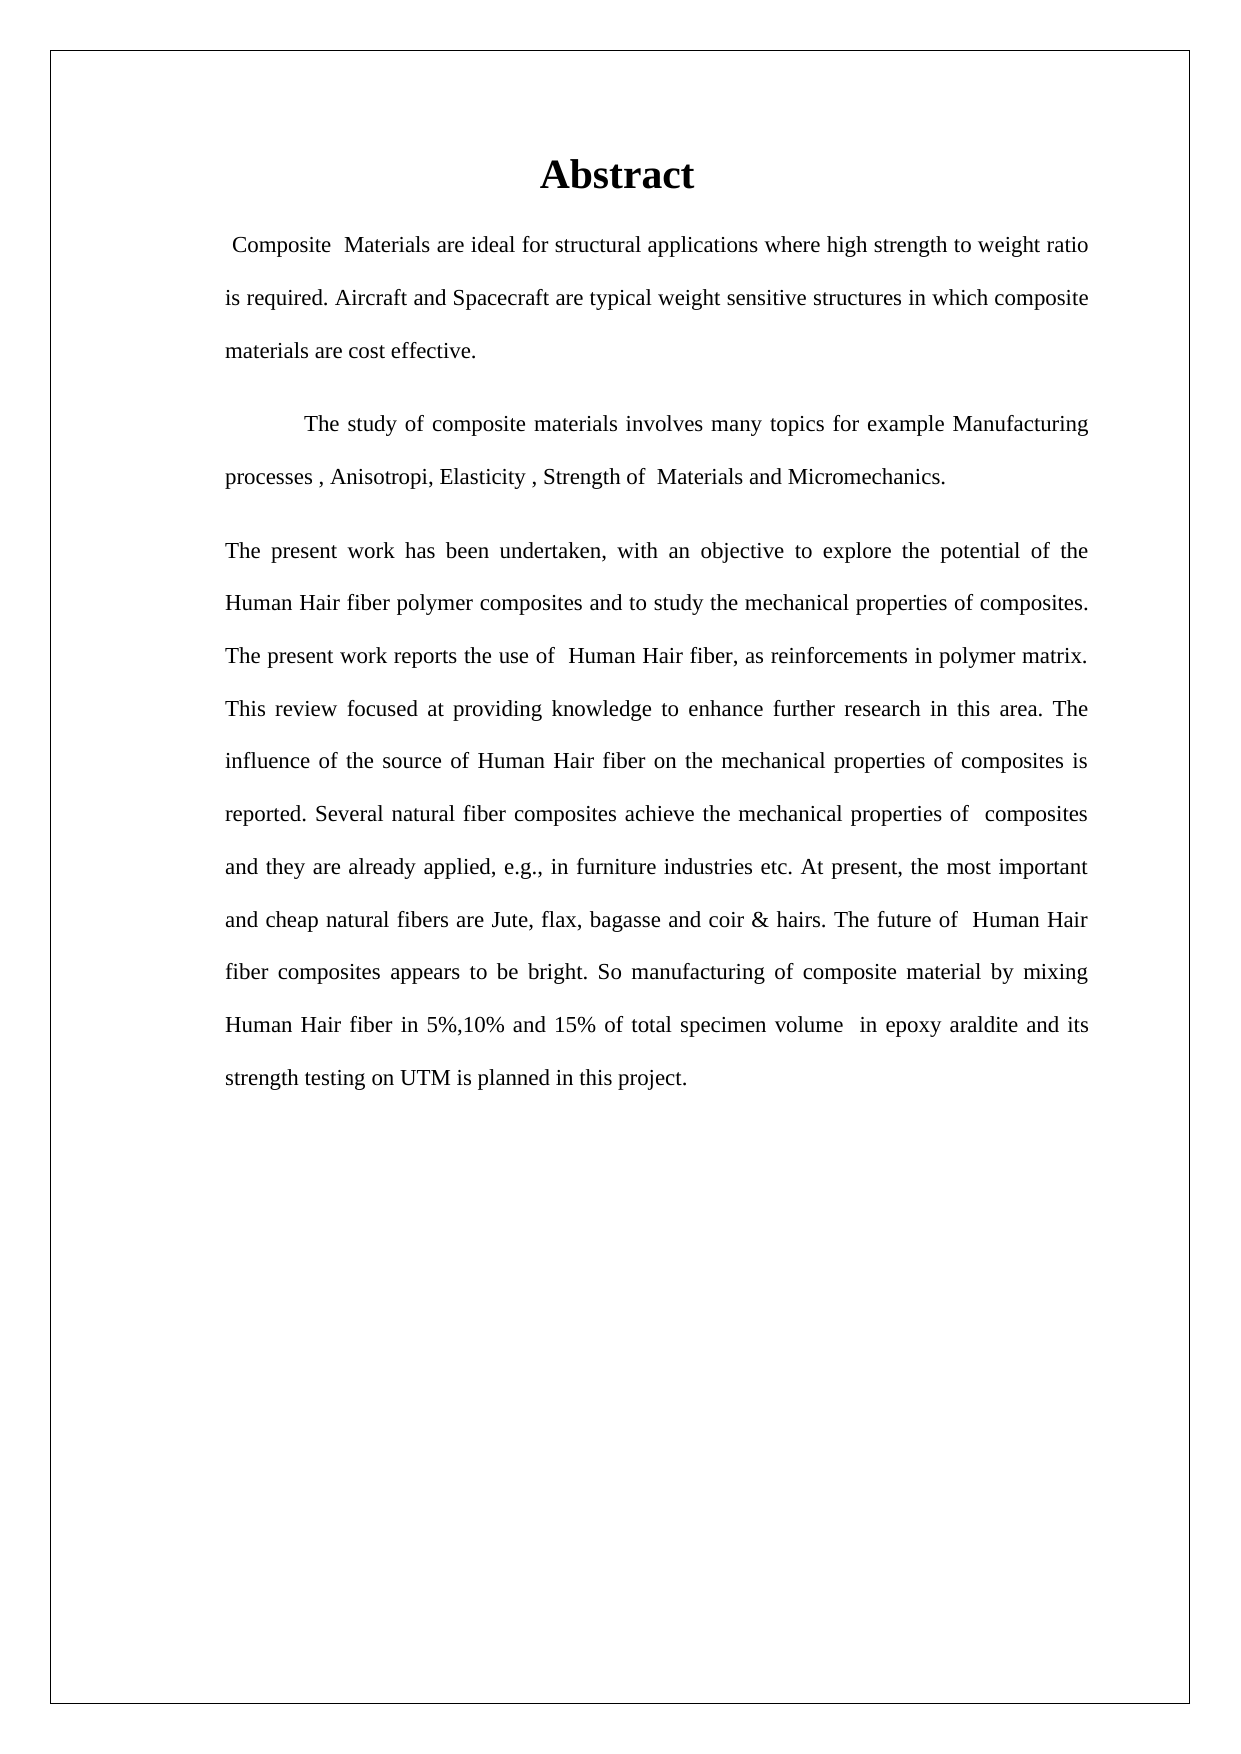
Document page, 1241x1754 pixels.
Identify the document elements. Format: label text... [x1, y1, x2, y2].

text The present work has been undertaken, with an objective to explore the potential of the Human Hair fiber polymer composites and to study the mechanical properties of composites. The present work reports the use of Human Hair fiber, as reinforcements in polymer matrix. This review focused at providing knowledge to enhance further research in this area. The influence of the source of Human Hair fiber on the mechanical properties of composites is reported. Several natural fiber composites achieve the mechanical properties of composites and they are already applied, e.g., in furniture industries etc. At present, the most important and cheap natural fibers are Jute, flax, bagasse and coir & hairs. The future of Human Hair fiber composites appears to be bright. So manufacturing of composite material by mixing Human Hair fiber in 5%,10% and 15% of total specimen volume in epoxy araldite and its strength testing on UTM is planned in this project. [225, 537, 1090, 1090]
text The study of composite materials involves many topics for example Manufacturing processes , Anisotropi, Elasticity , Strength of Materials and Micromechanics. [225, 410, 1090, 489]
text Composite Materials are ideal for structural applications where high strength to weight ratio is required. Aircraft and Spacecraft are typical weight sensitive structures in which composite materials are cost effective. [225, 231, 1090, 363]
text Abstract [225, 150, 1090, 198]
